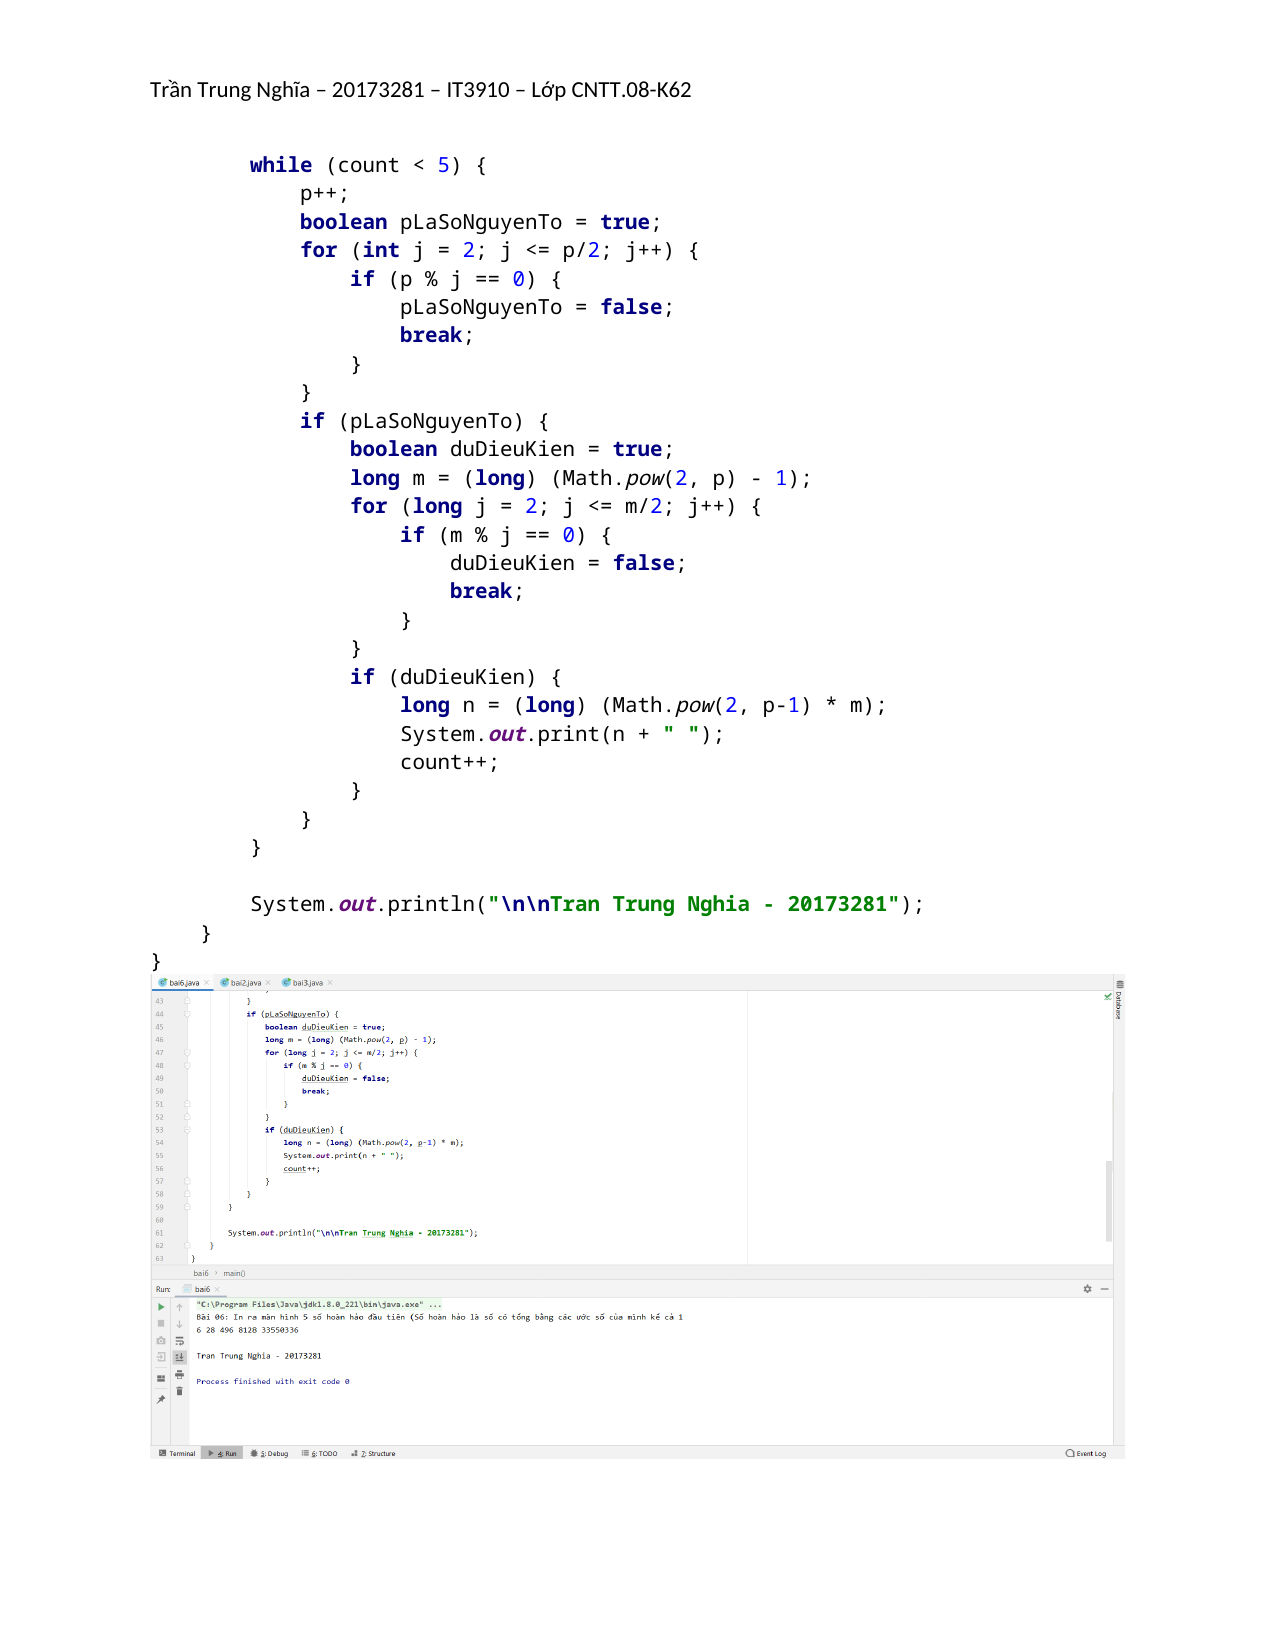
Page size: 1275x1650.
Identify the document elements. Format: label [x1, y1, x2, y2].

picture [150, 974, 1125, 1459]
text [150, 150, 1125, 974]
